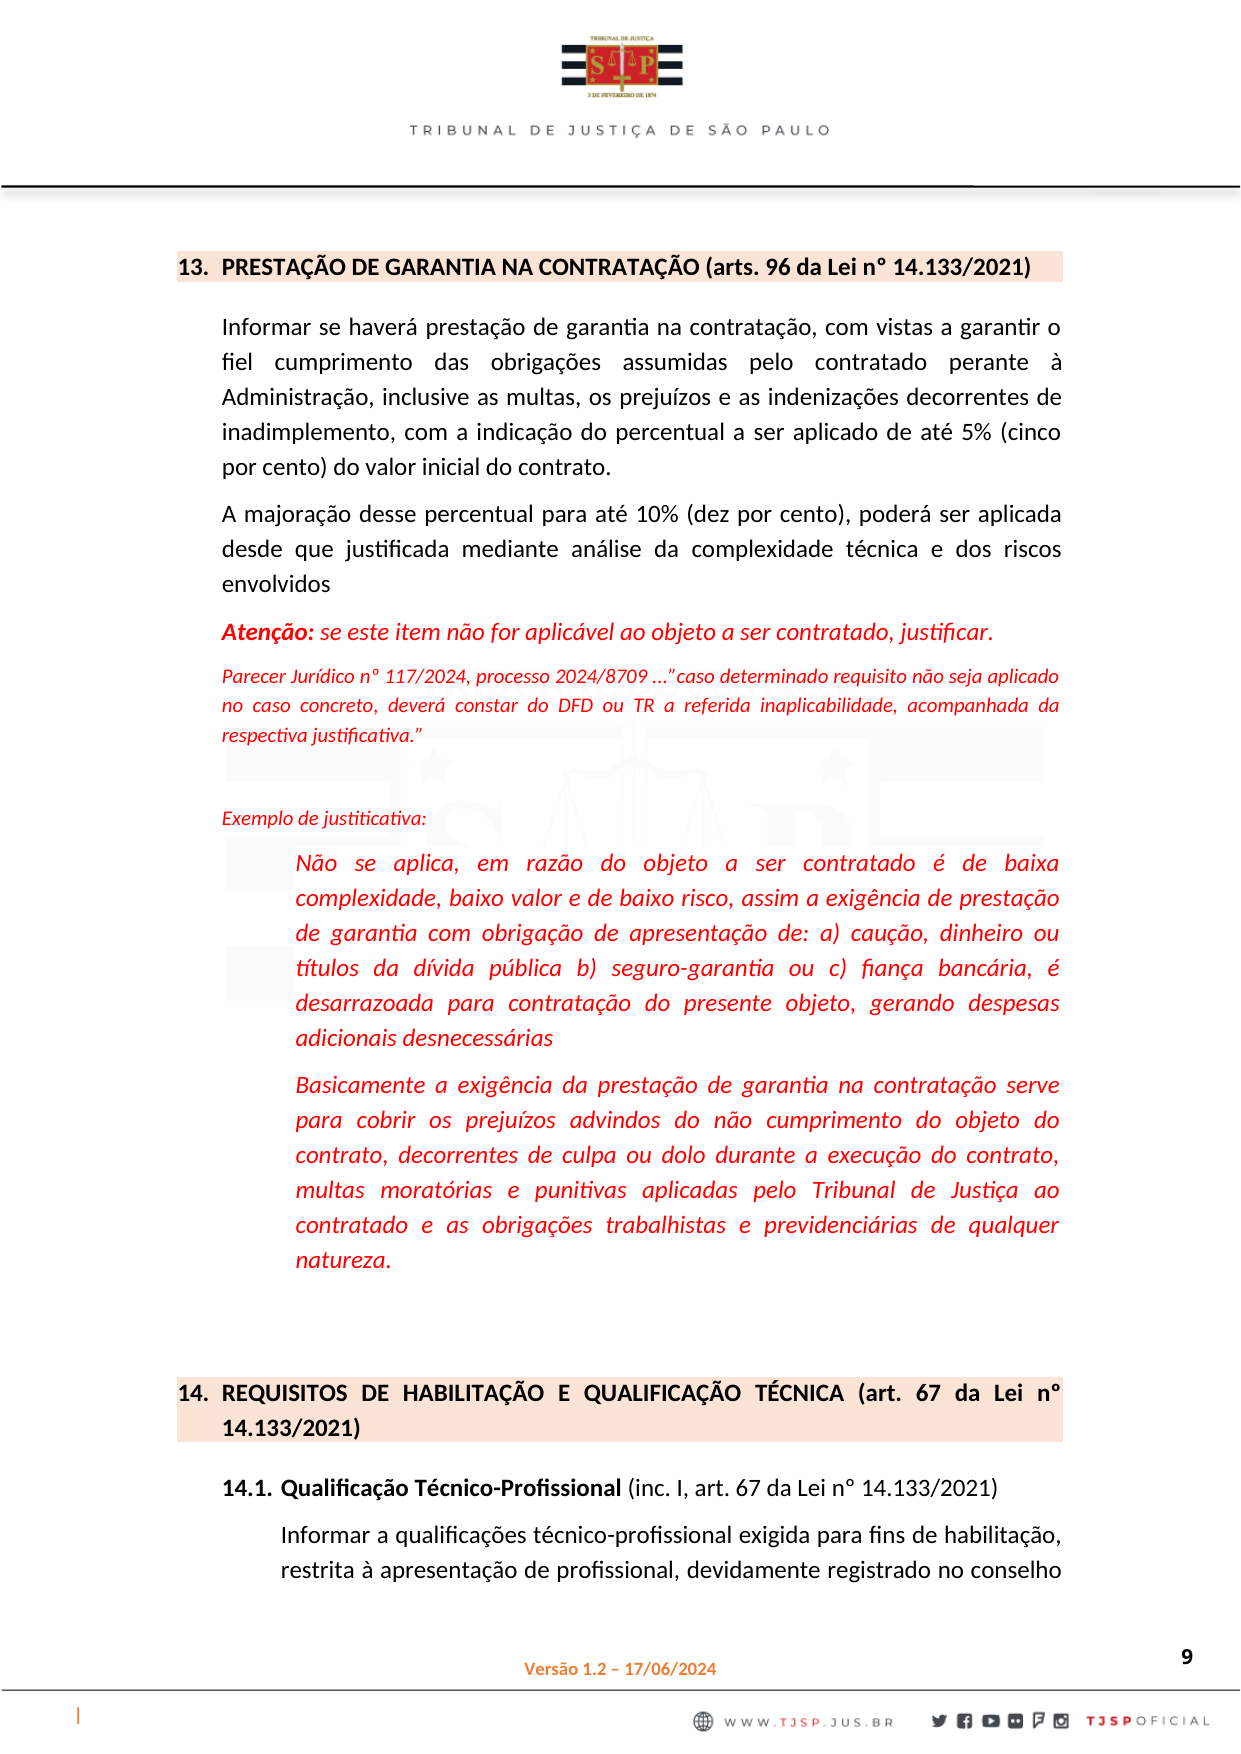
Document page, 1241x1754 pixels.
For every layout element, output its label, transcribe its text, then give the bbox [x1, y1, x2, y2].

list Qualificação Técnico-Profissional (inc. I, art. 67 da Lei nº 14.133/2021) [222, 1472, 1063, 1502]
list PRESTAÇÃO DE GARANTIA NA CONTRATAÇÃO (arts. 96 da Lei nº 14.133/2021) [177, 251, 1063, 282]
text Informar se haverá prestação de garantia na contratação, com vistas a garantir o fiel cumprimento das obrigações assumidas pelo contratado perante à Administração, inclusive as multas, os prejuízos e as indenizações decorrentes de inadimplemento, com a indicação do percentual a ser aplicado de até 5% (cinco por cento) do valor inicial do contrato. [222, 311, 1063, 482]
text Atenção: se este item não for aplicável ao objeto a ser contratado, justificar. [222, 616, 1063, 647]
text Exemplo de justiticativa: [222, 805, 1063, 831]
text Parecer Jurídico nº 117/2024, processo 2024/8709 ...”caso determinado requisito não seja aplicado no caso concreto, deverá constar do DFD ou TR a referida inaplicabilidade, acompanhada da respectiva justificativa.” [222, 663, 1063, 747]
text A majoração desse percentual para até 10% (dez por cento), poderá ser aplicada desde que justificada mediante análise da complexidade técnica e dos riscos envolvidos [222, 498, 1063, 599]
picture [1, 188, 1241, 1689]
text Não se aplica, em razão do objeto a ser contratado é de baixa complexidade, baixo valor e de baixo risco, assim a exigência de prestação de garantia com obrigação de apresentação de: a) caução, dinheiro ou títulos da dívida pública b) seguro-garantia ou c) fiança bancária, é desarrazoada para contratação do presente objeto, gerando despesas adicionais desnecessárias [295, 847, 1063, 1052]
list REQUISITOS DE HABILITAÇÃO E QUALIFICAÇÃO TÉCNICA (art. 67 da Lei nº 14.133/2021) [177, 1377, 1063, 1442]
text Basicamente a exigência da prestação de garantia na contratação serve para cobrir os prejuízos advindos do não cumprimento do objeto do contrato, decorrentes de culpa ou dolo durante a execução do contrato, multas moratórias e punitivas aplicadas pelo Tribunal de Justiça ao contratado e as obrigações trabalhistas e previdenciárias de qualquer natureza. [295, 1069, 1063, 1275]
picture [1, 1691, 1241, 1752]
picture [1, 0, 1241, 185]
